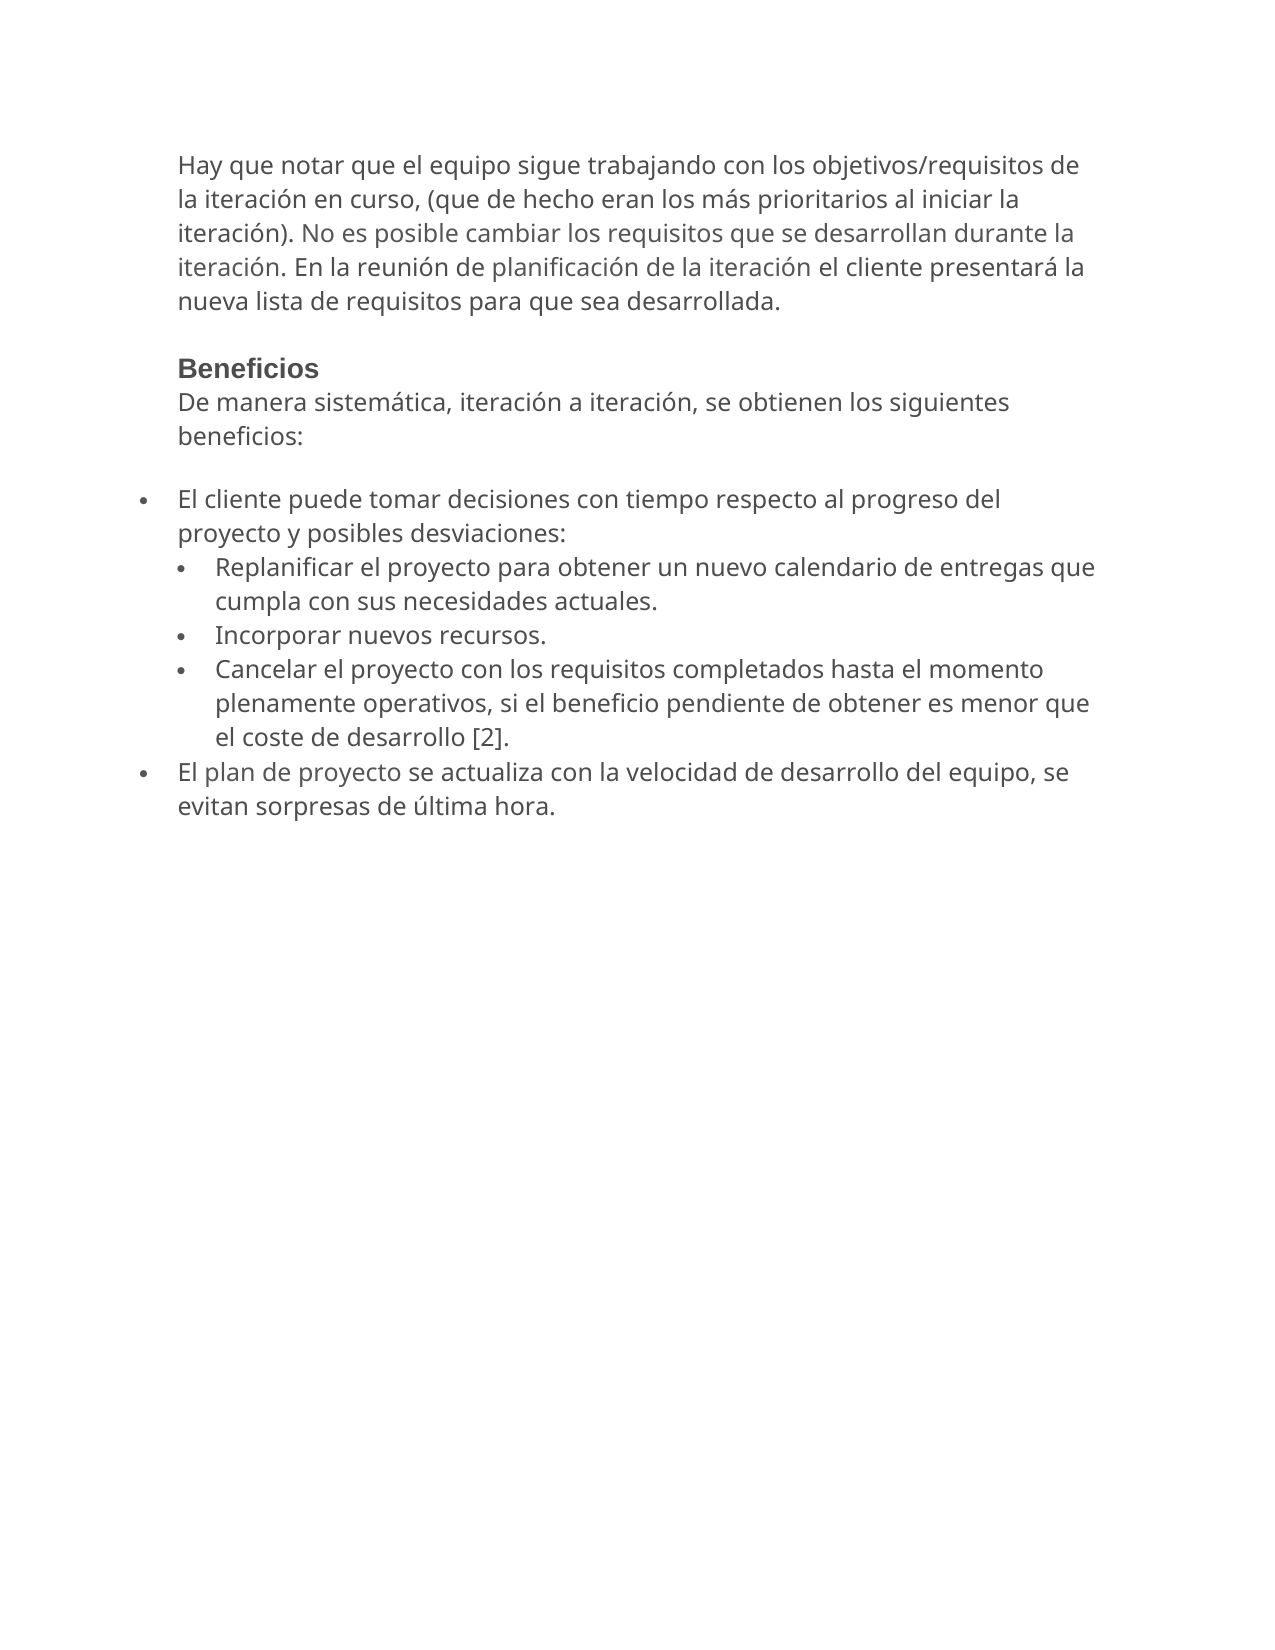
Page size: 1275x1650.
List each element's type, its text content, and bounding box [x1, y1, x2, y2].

text Hay que notar que el equipo sigue trabajando con los objetivos/requisitos de la iteración en curso, (que de hecho eran los más prioritarios al iniciar la iteración). No es posible cambiar los requisitos que se desarrollan durante la iteración. En la reunión de planificación de la iteración el cliente presentará la nueva lista de requisitos para que sea desarrollada. [177, 148, 1098, 318]
list El cliente puede tomar decisiones con tiempo respecto al progreso del proyecto y posibles desviaciones: [140, 482, 1098, 550]
list Cancelar el proyecto con los requisitos completados hasta el momento plenamente operativos, si el beneficio pendiente de obtener es menor que el coste de desarrollo [2]. [177, 652, 1098, 754]
text Beneficios [177, 352, 1098, 384]
list Incorporar nuevos recursos. [177, 618, 1098, 652]
text De manera sistemática, iteración a iteración, se obtienen los siguientes beneficios: [177, 384, 1098, 452]
list Replanificar el proyecto para obtener un nuevo calendario de entregas que cumpla con sus necesidades actuales. [177, 550, 1098, 618]
list El plan de proyecto se actualiza con la velocidad de desarrollo del equipo, se evitan sorpresas de última hora. [140, 754, 1098, 822]
